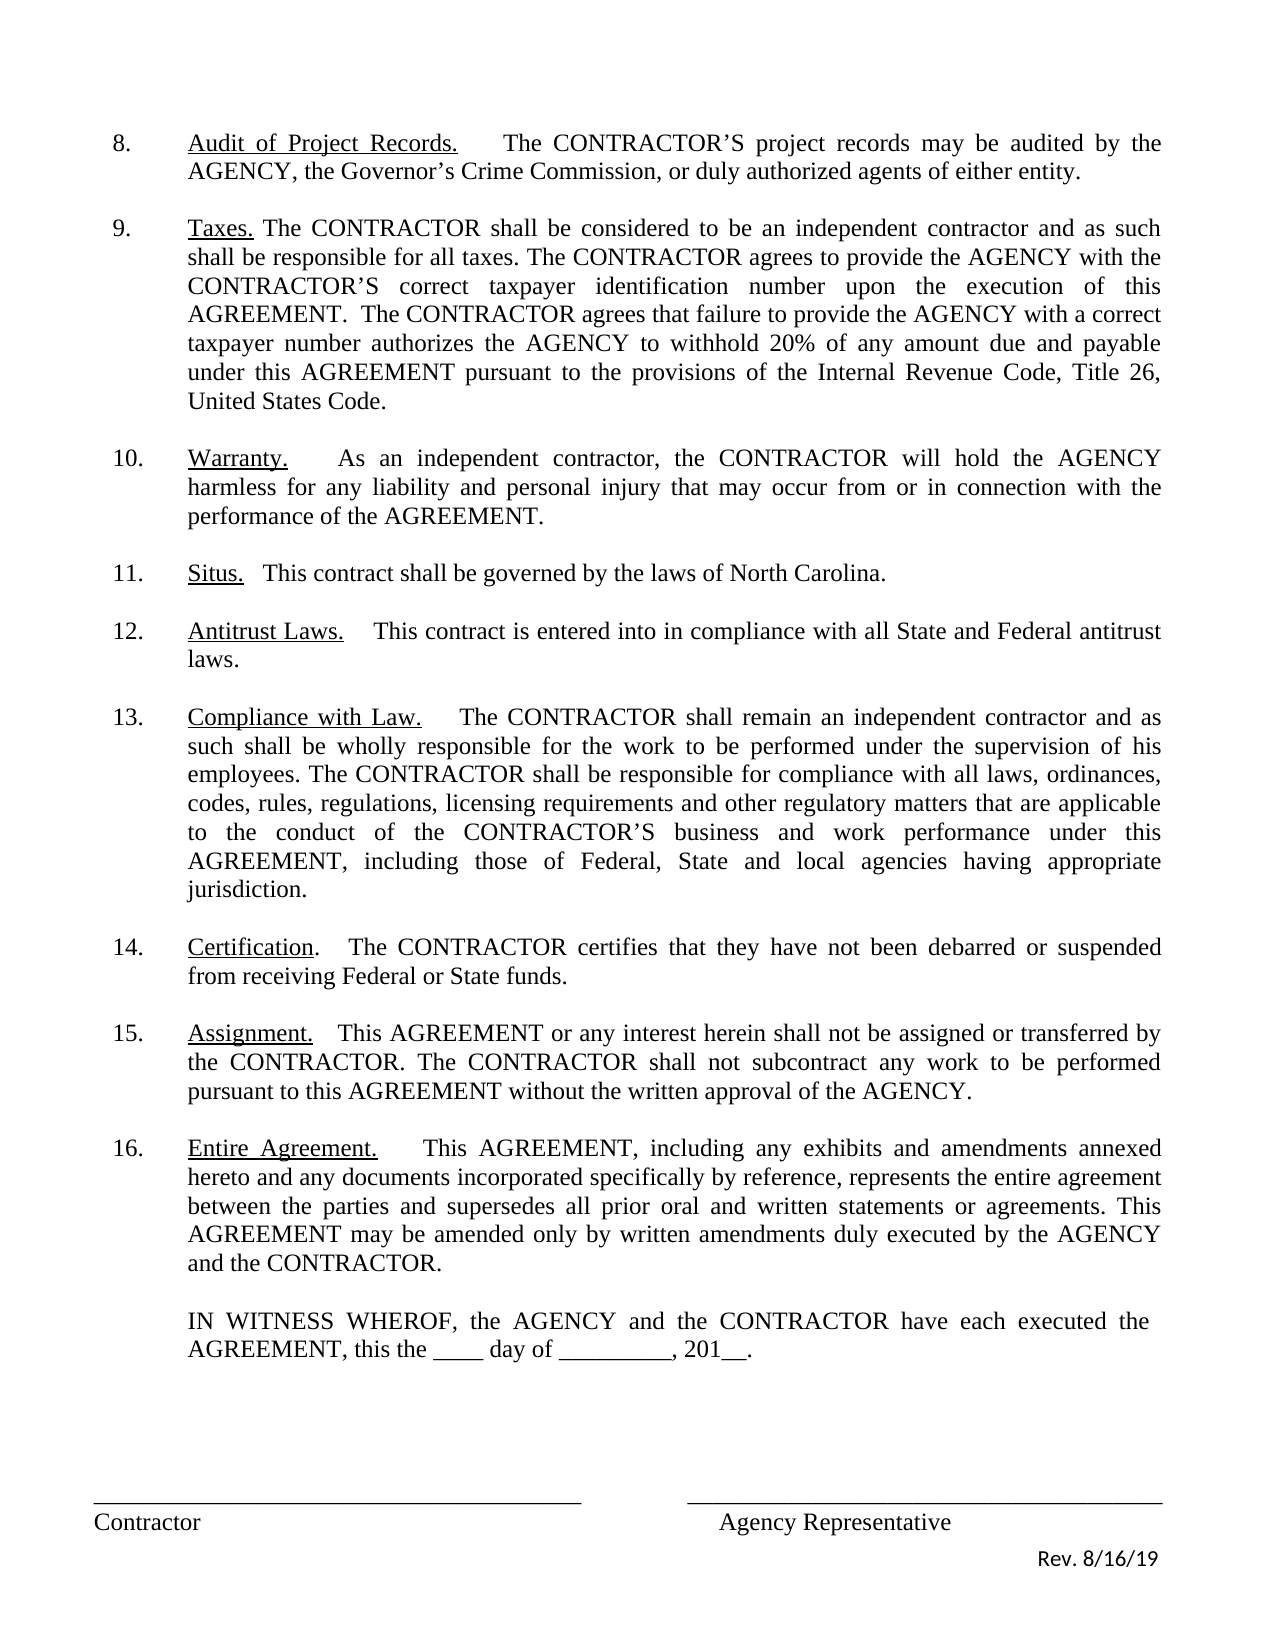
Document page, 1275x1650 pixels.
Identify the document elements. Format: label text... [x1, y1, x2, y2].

text 14. Certification. The CONTRACTOR certifies that they have not been debarred or suspended from receiving Federal or State funds. [112, 932, 1162, 989]
text Contractor Agency Representative [94, 1507, 1162, 1536]
text 16. Entire Agreement. This AGREEMENT, including any exhibits and amendments annexed hereto and any documents incorporated specifically by reference, represents the entire agreement between the parties and supersedes all prior oral and written statements or agreements. This AGREEMENT may be amended only by written amendments duly executed by the AGENCY and the CONTRACTOR. [112, 1133, 1162, 1277]
text 11. Situs. This contract shall be governed by the laws of . [112, 558, 1162, 587]
text 9. Taxes. The CONTRACTOR shall be considered to be an independent contractor and as such shall be responsible for all taxes. The CONTRACTOR agrees to provide the AGENCY with the CONTRACTOR’S correct taxpayer identification number upon the execution of this AGREEMENT. The CONTRACTOR agrees that failure to provide the AGENCY with a correct taxpayer number authorizes the AGENCY to withhold 20% of any amount due and payable under this AGREEMENT pursuant to the provisions of the Internal Revenue Code, Title 26, United States Code. [112, 213, 1162, 414]
text 13. Compliance with Law. The CONTRACTOR shall remain an independent contractor and as such shall be wholly responsible for the work to be performed under the supervision of his employees. The CONTRACTOR shall be responsible for compliance with all laws, ordinances, codes, rules, regulations, licensing requirements and other regulatory matters that are applicable to the conduct of the CONTRACTOR’S business and work performance under this AGREEMENT, including those of Federal, State and local agencies having appropriate jurisdiction. [112, 702, 1162, 903]
text IN WITNESS WHEROF, the AGENCY and the CONTRACTOR have each executed the AGREEMENT, this the ____ day of _________, 201__. [112, 1306, 1162, 1363]
text 12. Antitrust Laws. This contract is entered into in compliance with all State and Federal antitrust laws. [112, 616, 1162, 673]
text 15. Assignment. This AGREEMENT or any interest herein shall not be assigned or transferred by the CONTRACTOR. The CONTRACTOR shall not subcontract any work to be performed pursuant to this AGREEMENT without the written approval of the AGENCY. [112, 1018, 1162, 1104]
text 8. Audit of Project Records. The CONTRACTOR’S project records may be audited by the AGENCY, the Governor’s Crime Commission, or duly authorized agents of either entity. [112, 128, 1162, 185]
text 10. Warranty. As an independent contractor, the CONTRACTOR will hold the AGENCY harmless for any liability and personal injury that may occur from or in connection with the performance of the AGREEMENT. [112, 443, 1162, 529]
text _______________________________________ ______________________________________ [37, 1478, 1162, 1507]
